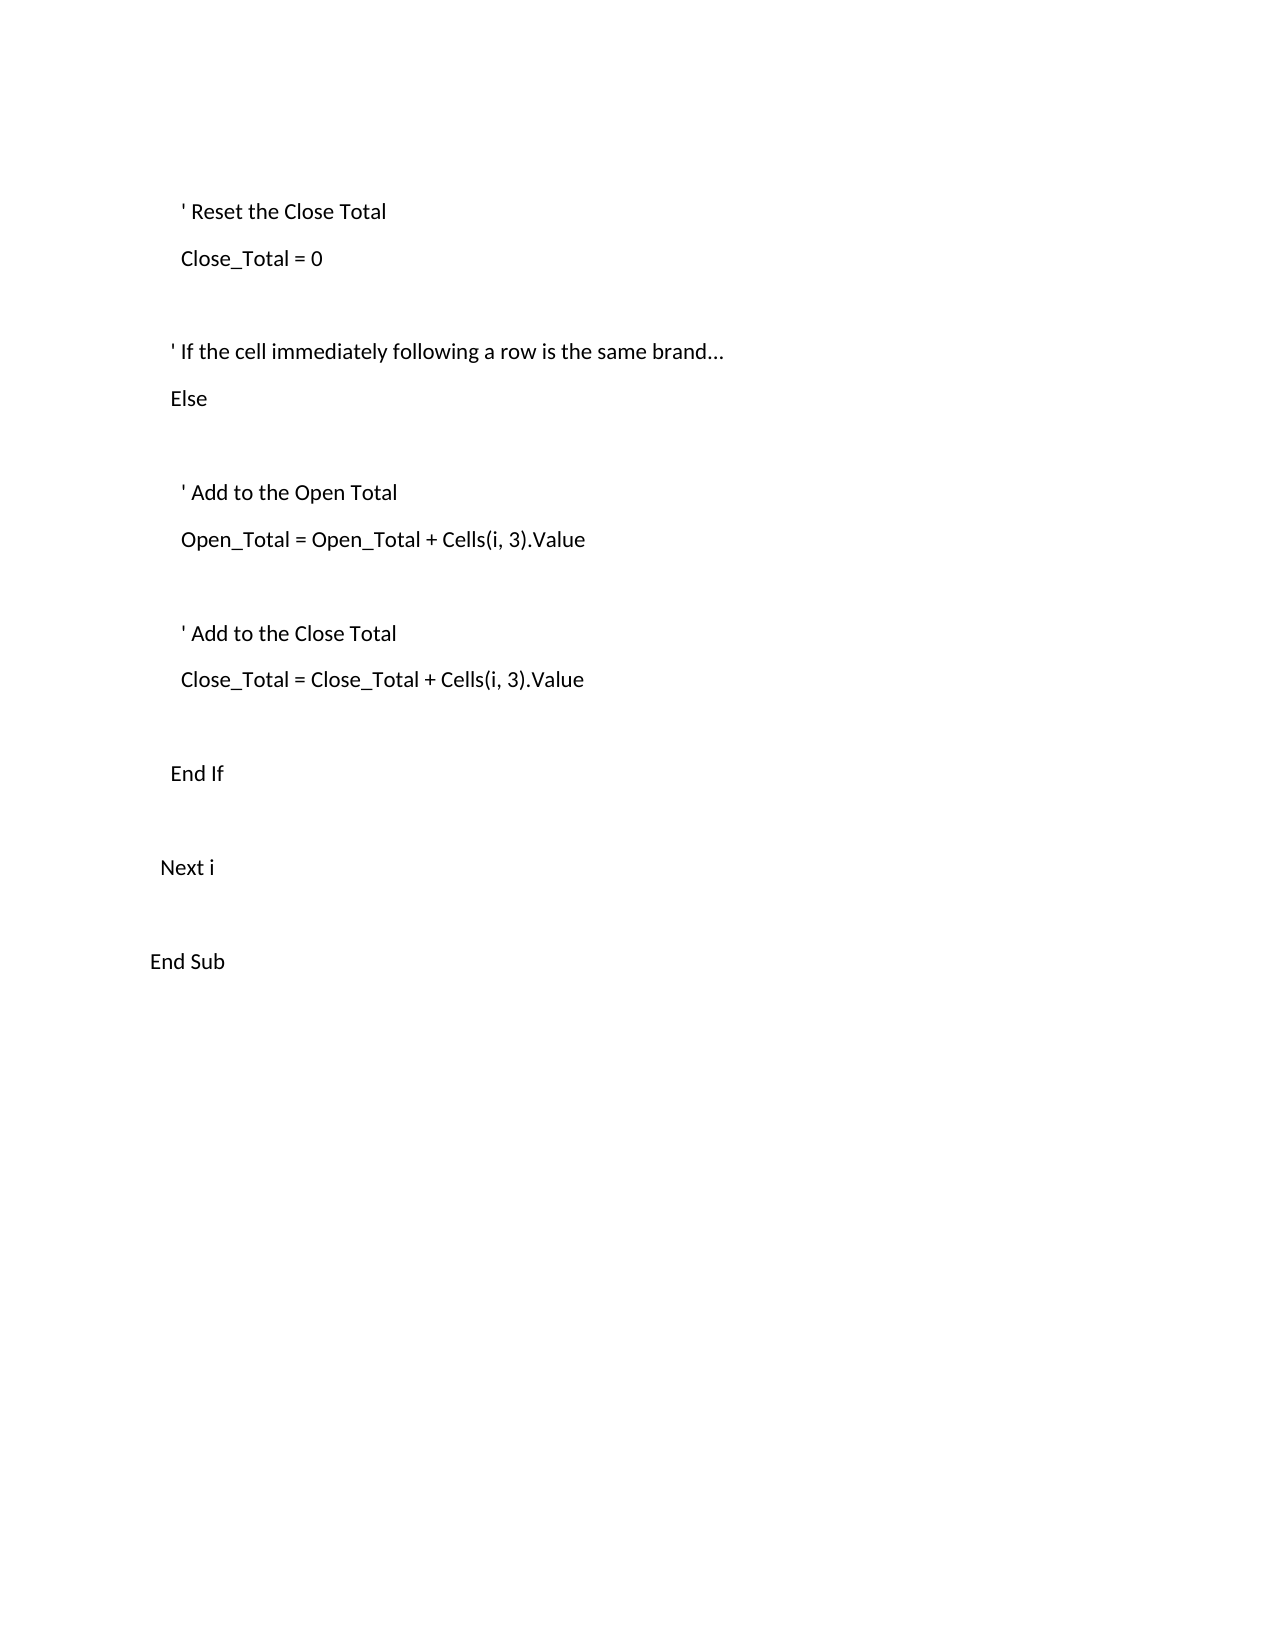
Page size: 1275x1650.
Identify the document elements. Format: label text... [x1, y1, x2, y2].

text ' Add to the Open Total [150, 478, 1125, 506]
text Close_Total = Close_Total + Cells(i, 3).Value [150, 666, 1125, 694]
text Next i [150, 853, 1125, 881]
text End Sub [150, 947, 1125, 975]
text Open_Total = Open_Total + Cells(i, 3).Value [150, 525, 1125, 553]
text ' Reset the Close Total [150, 197, 1125, 225]
text End If [150, 759, 1125, 787]
text Close_Total = 0 [150, 244, 1125, 272]
text ' Add to the Close Total [150, 619, 1125, 647]
text Else [150, 384, 1125, 412]
text ' If the cell immediately following a row is the same brand... [150, 337, 1125, 366]
